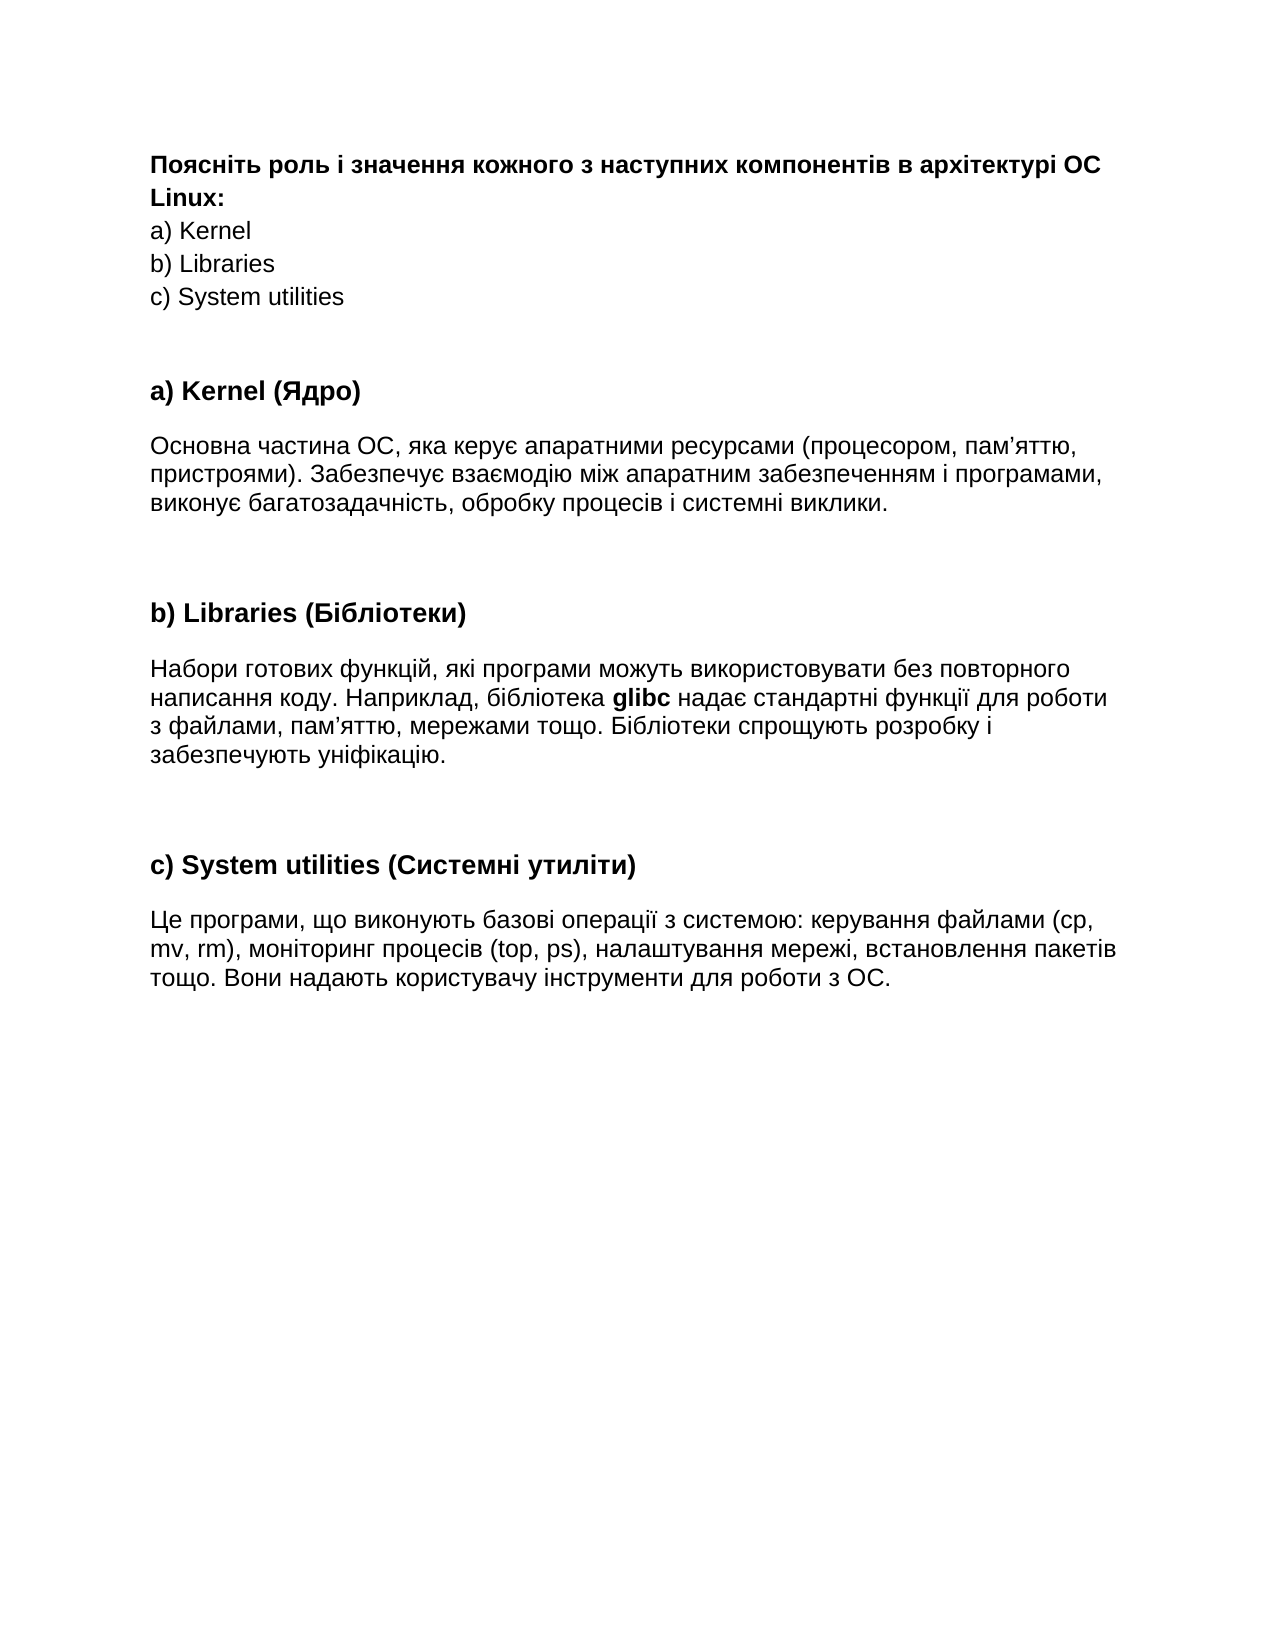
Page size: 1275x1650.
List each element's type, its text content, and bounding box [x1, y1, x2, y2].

text Основна частина ОС, яка керує апаратними ресурсами (процесором, пам’яттю, пристроями). Забезпечує взаємодію між апаратним забезпеченням і програмами, виконує багатозадачність, обробку процесів і системні виклики. [150, 431, 1125, 517]
text a) Kernel [150, 216, 1125, 245]
text Набори готових функцій, які програми можуть використовувати без повторного написання коду. Наприклад, бібліотека glibc надає стандартні функції для роботи з файлами, пам’яттю, мережами тощо. Бібліотеки спрощують розробку і забезпечують уніфікацію. [150, 654, 1125, 769]
subtitle b) Libraries (Бібліотеки) [150, 597, 1125, 629]
text c) System utilities [150, 282, 1125, 311]
text Поясніть роль і значення кожного з наступних компонентів в архітектурі ОС Linux: [150, 150, 1125, 212]
subtitle c) System utilities (Системні утиліти) [150, 849, 1125, 881]
text Це програми, що виконують базові операції з системою: керування файлами (cp, mv, rm), моніторинг процесів (top, ps), налаштування мережі, встановлення пакетів тощо. Вони надають користувачу інструменти для роботи з ОС. [150, 906, 1125, 992]
subtitle a) Kernel (Ядро) [150, 374, 1125, 406]
text b) Libraries [150, 249, 1125, 278]
